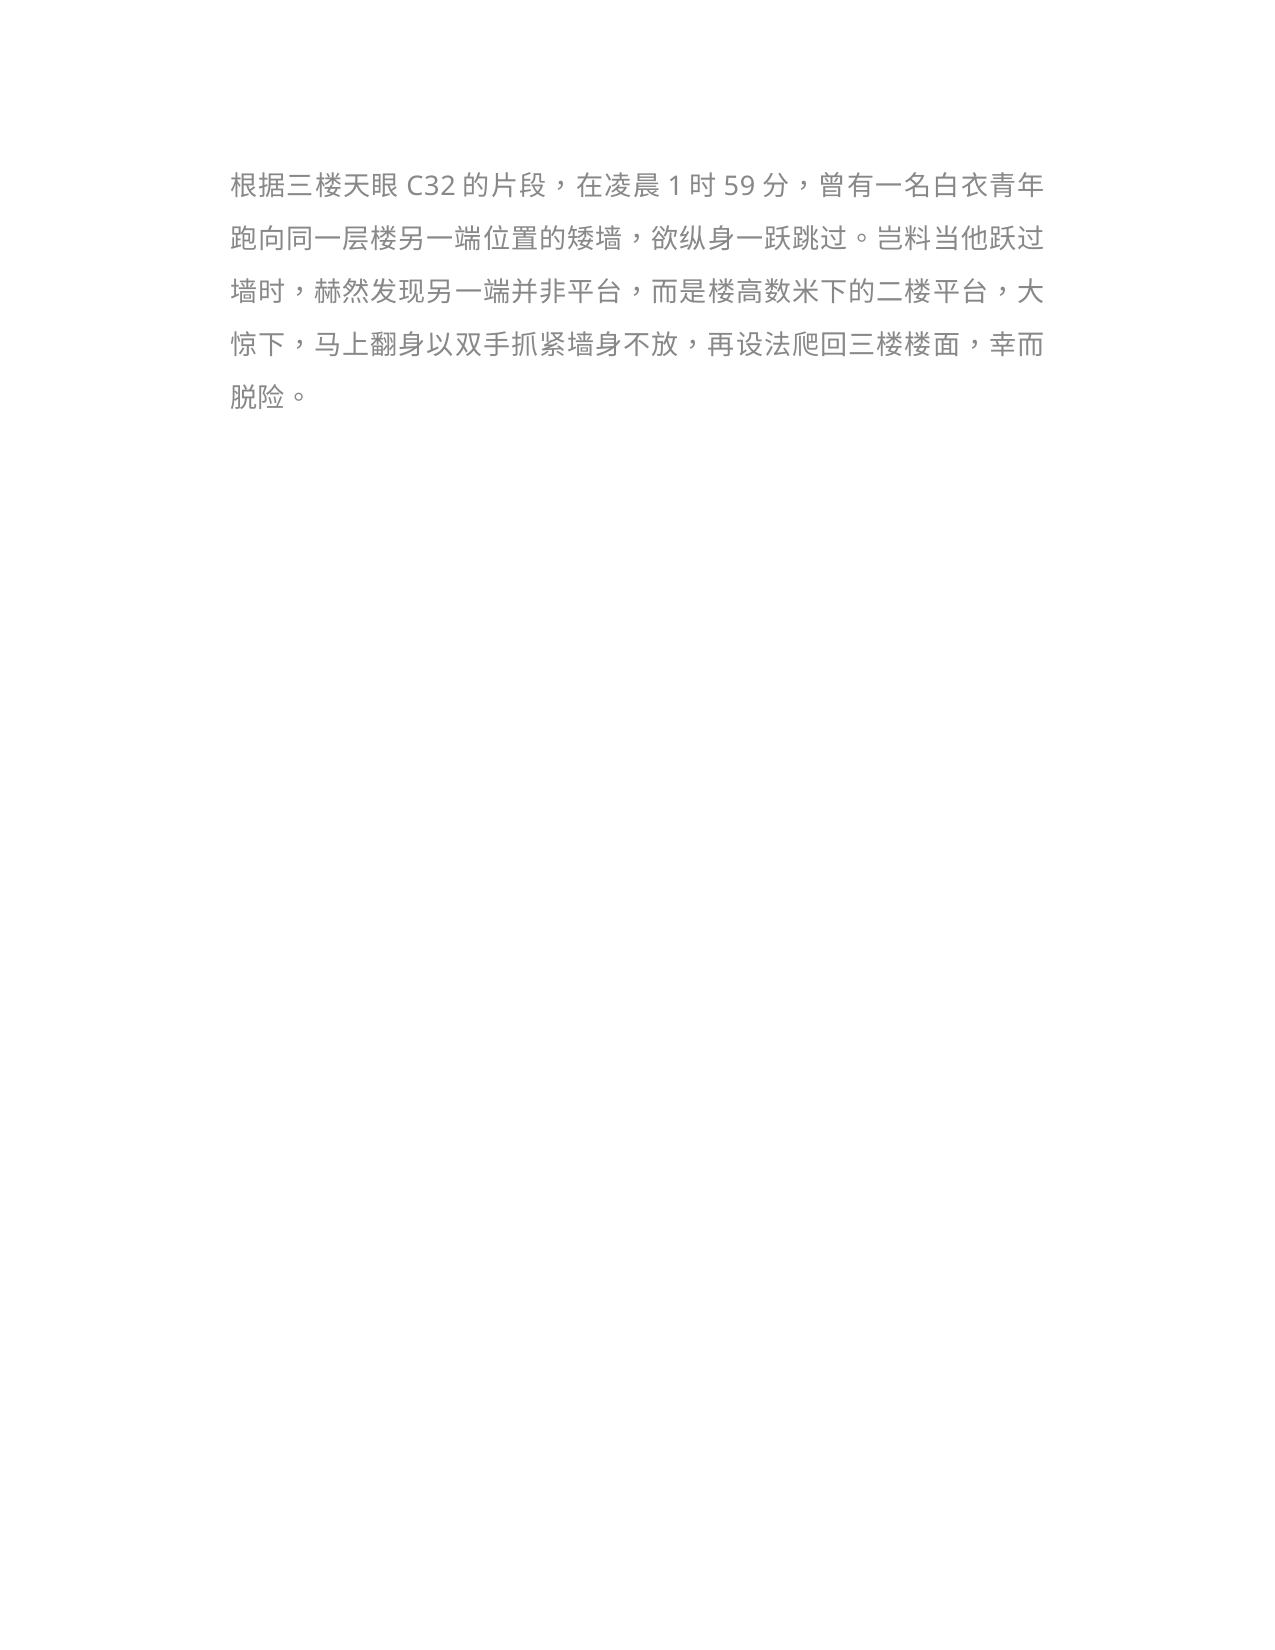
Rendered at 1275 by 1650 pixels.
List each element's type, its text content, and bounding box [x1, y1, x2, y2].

text 根据三楼天眼C32的片段，在凌晨1时59分，曾有一名白衣青年跑向同一层楼另一端位置的矮墙，欲纵身一跃跳过。岂料当他跃过墙时，赫然发现另一端并非平台，而是楼高数米下的二楼平台，大惊下，马上翻身以双手抓紧墙身不放，再设法爬回三楼楼面，幸而脱险。 [230, 150, 1045, 416]
